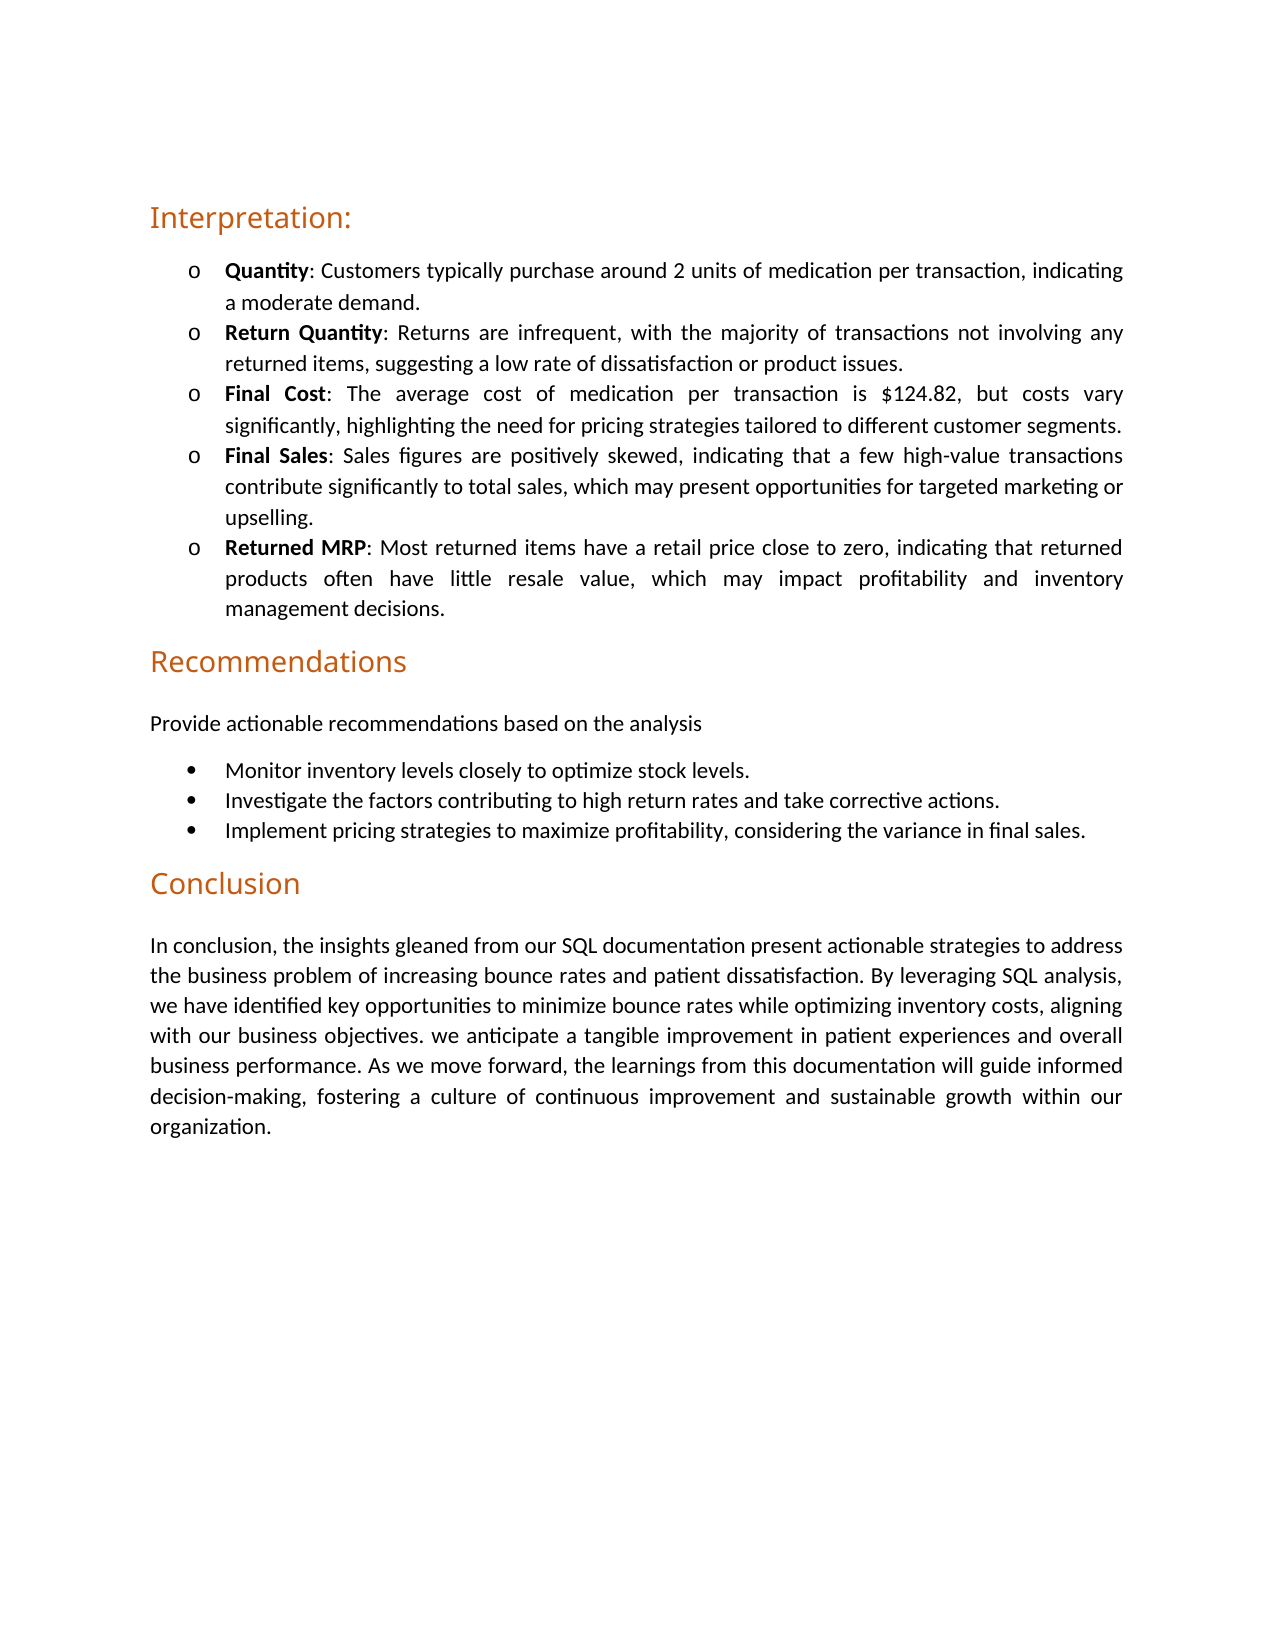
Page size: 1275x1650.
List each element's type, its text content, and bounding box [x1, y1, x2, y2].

list Investigate the factors contributing to high return rates and take corrective actions. [187, 786, 1125, 814]
subtitle Recommendations [150, 641, 1125, 681]
text Interpretation: [150, 197, 1125, 237]
list Final Sales: Sales figures are positively skewed, indicating that a few high-value transactions contribute significantly to total sales, which may present opportunities for targeted marketing or upselling. [187, 441, 1125, 531]
list Return Quantity: Returns are infrequent, with the majority of transactions not involving any returned items, suggesting a low rate of dissatisfaction or product issues. [187, 318, 1125, 377]
list Returned MRP: Most returned items have a retail price close to zero, indicating that returned products often have little resale value, which may impact profitability and inventory management decisions. [187, 533, 1125, 622]
text In conclusion, the insights gleaned from our SQL documentation present actionable strategies to address the business problem of increasing bounce rates and patient dissatisfaction. By leveraging SQL analysis, we have identified key opportunities to minimize bounce rates while optimizing inventory costs, aligning with our business objectives. we anticipate a tangible improvement in patient experiences and overall business performance. As we move forward, the learnings from this documentation will guide informed decision-making, fostering a culture of continuous improvement and sustainable growth within our organization. [150, 931, 1125, 1140]
list Quantity: Customers typically purchase around 2 units of medication per transaction, indicating a moderate demand. [187, 256, 1125, 316]
list Monitor inventory levels closely to optimize stock levels. [187, 756, 1125, 784]
subtitle Conclusion [150, 863, 1125, 903]
list Implement pricing strategies to maximize profitability, considering the variance in final sales. [187, 816, 1125, 844]
text Provide actionable recommendations based on the analysis [150, 709, 1125, 737]
list Final Cost: The average cost of medication per transaction is $124.82, but costs vary significantly, highlighting the need for pricing strategies tailored to different customer segments. [187, 379, 1125, 439]
